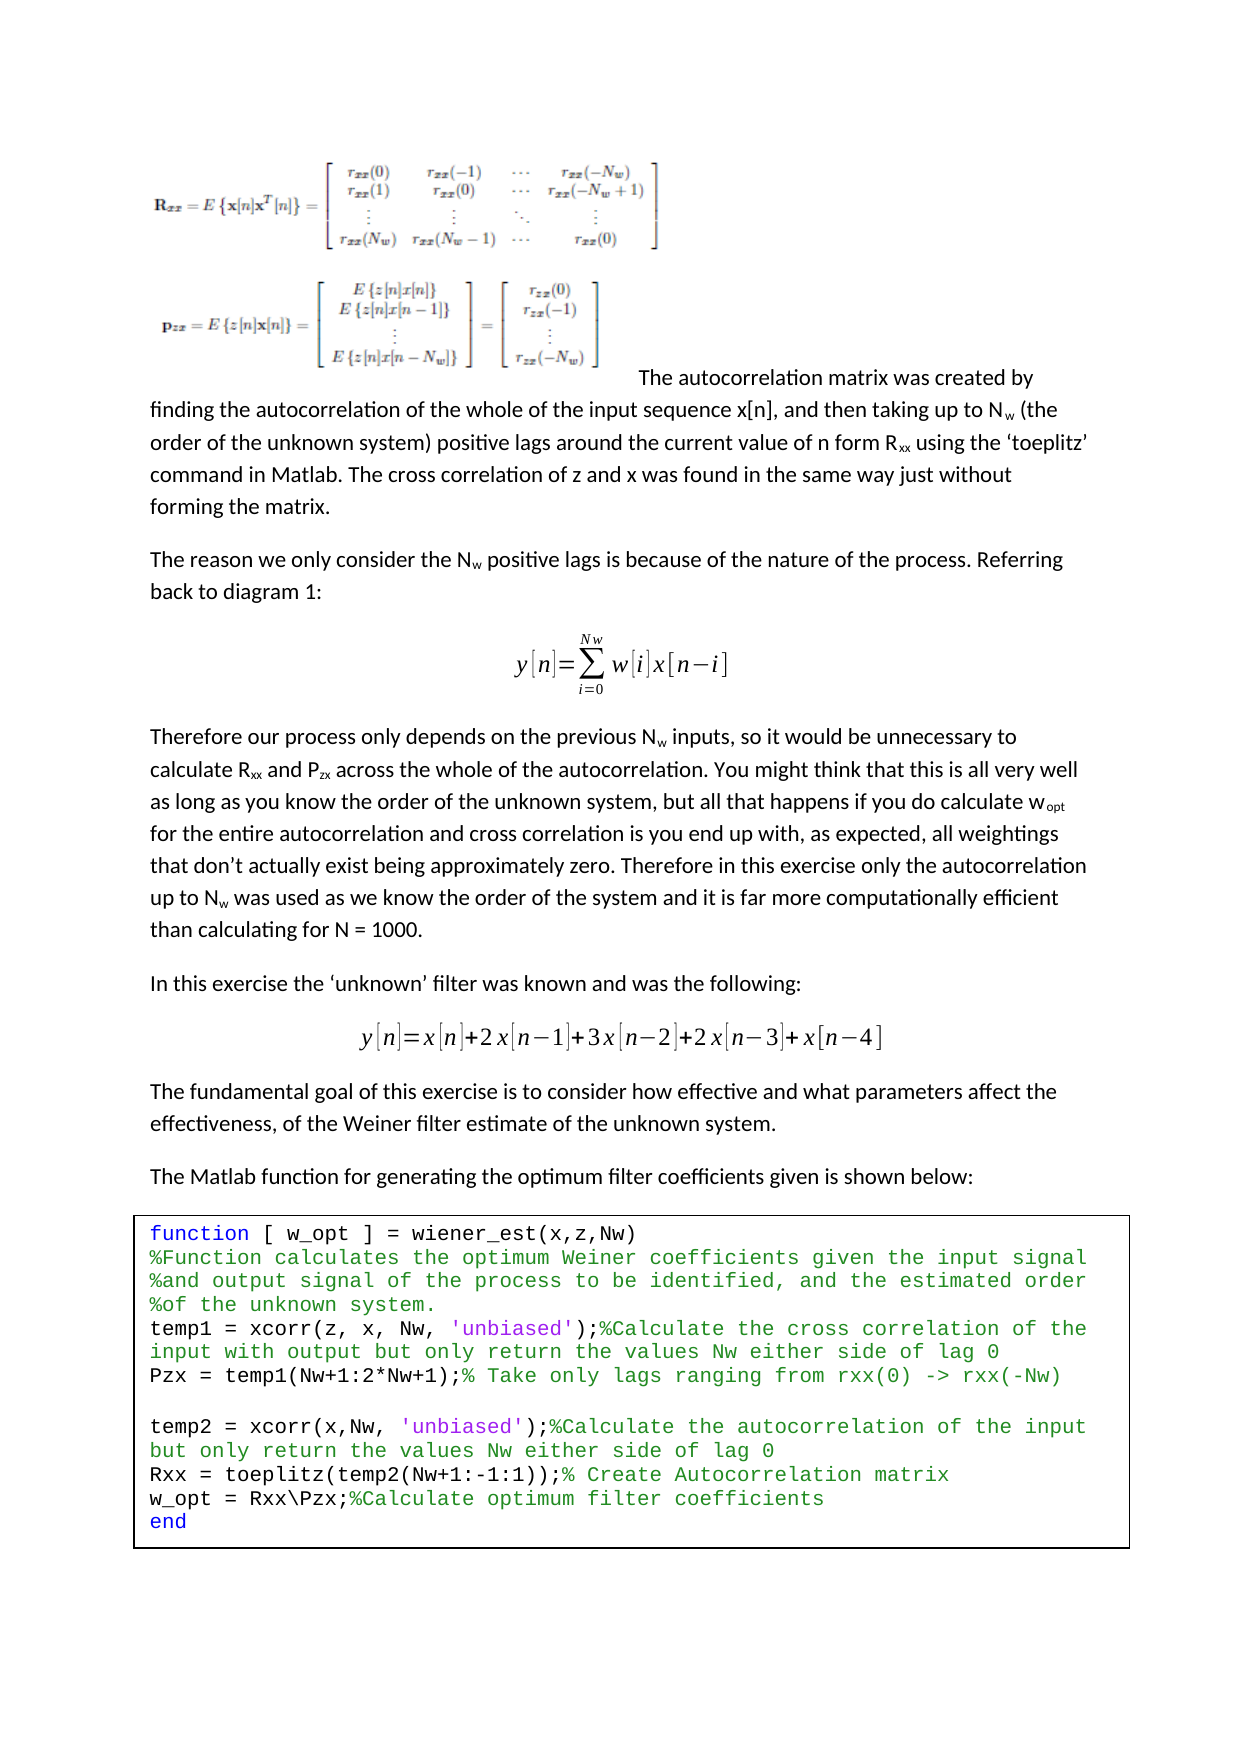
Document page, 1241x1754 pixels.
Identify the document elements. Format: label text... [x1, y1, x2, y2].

picture [150, 268, 639, 386]
text In this exercise the ‘unknown’ filter was known and was the following: [150, 969, 1090, 997]
text The fundamental goal of this exercise is to consider how effective and what parameters affect the effectiveness, of the Weiner filter estimate of the unknown system. [150, 1077, 1090, 1137]
text The Matlab function for generating the optimum filter coefficients given is shown below: [150, 1162, 1090, 1190]
text The reason we only consider the Nw positive lags is because of the nature of the process. Referring back to diagram 1: [150, 545, 1090, 605]
picture [150, 150, 689, 255]
text Therefore our process only depends on the previous Nw inputs, so it would be unnecessary to calculate Rxx and Pzx across the whole of the autocorrelation. You might think that this is all very well as long as you know the order of the unknown system, but all that happens if you do calculate wopt for the entire autocorrelation and cross correlation is you end up with, as expected, all weightings that don’t actually exist being approximately zero. Therefore in this exercise only the autocorrelation up to Nw was used as we know the order of the system and it is far more computationally efficient than calculating for N = 1000. [150, 722, 1090, 944]
